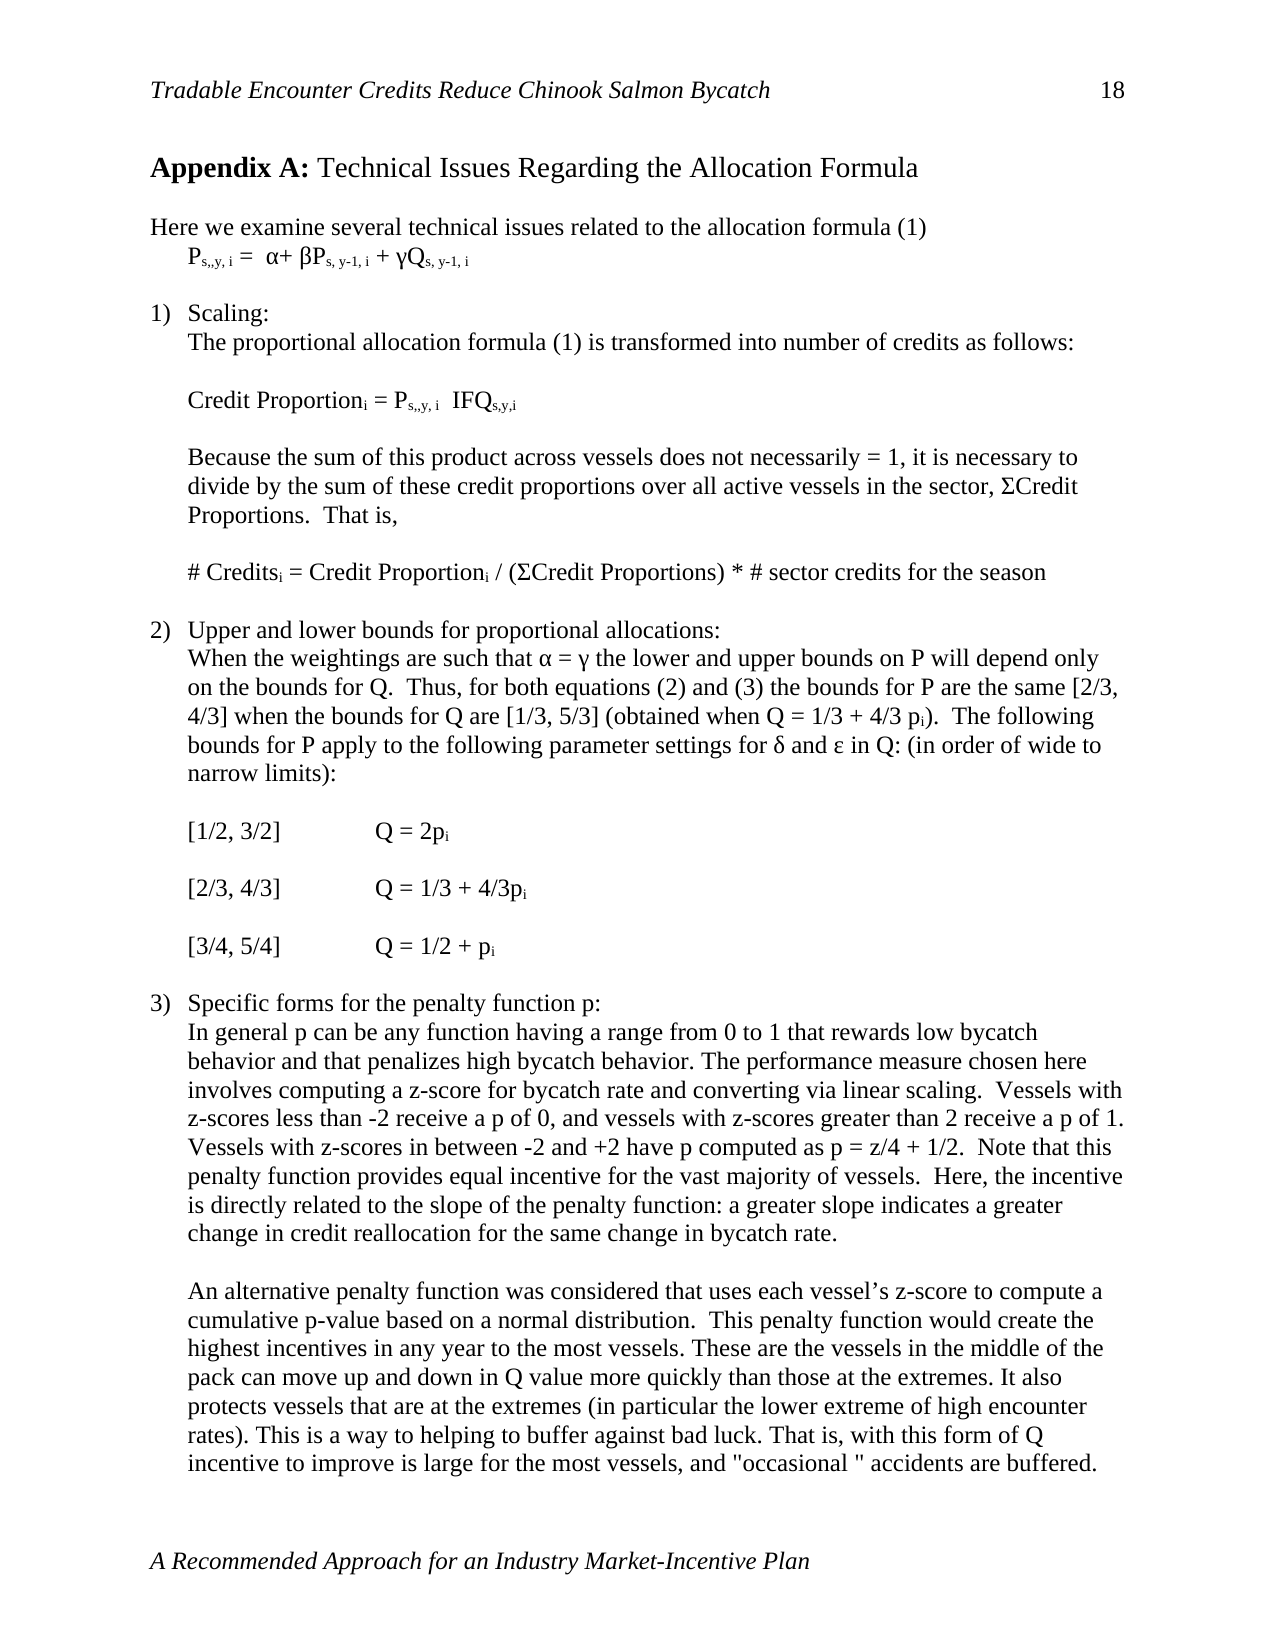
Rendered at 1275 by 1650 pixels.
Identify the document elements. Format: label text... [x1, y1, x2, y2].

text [187, 1276, 1125, 1477]
text 2) Upper and lower bounds for proportional allocations: [150, 615, 1125, 643]
text When the weightings are such that α = γ the lower and upper bounds on P will depend only on the bounds for Q. Thus, for both equations (2) and (3) the bounds for P are the same [2/3, 4/3] when the bounds for Q are [1/3, 5/3] (obtained when Q = 1/3 + 4/3 pi). The following bounds for P apply to the following parameter settings for δ and ε in Q: (in order of wide to narrow limits): [187, 643, 1125, 787]
text In general p can be any function having a range from 0 to 1 that rewards low bycatch behavior and that penalizes high bycatch behavior. The performance measure chosen here involves computing a z-score for bycatch rate and converting via linear scaling. Vessels with z-scores less than -2 receive a p of 0, and vessels with z-scores greater than 2 receive a p of 1. Vessels with z-scores in between -2 and +2 have p computed as p = z/4 + 1/2. Note that this penalty function provides equal incentive for the vast majority of vessels. Here, the incentive is directly related to the slope of the penalty function: a greater slope indicates a greater change in credit reallocation for the same change in bycatch rate. [187, 1017, 1125, 1247]
text Here we examine several technical issues related to the allocation formula (1) [150, 212, 1125, 241]
text 3) Specific forms for the penalty function p: [150, 988, 1125, 1017]
text [1/2, 3/2] Q = 2pi [187, 816, 1125, 845]
text Credit Proportioni = Ps,,y, i IFQs,y,i [150, 385, 1125, 413]
text The proportional allocation formula (1) is transformed into number of credits as follows: [187, 327, 1125, 356]
text 1) Scaling: [150, 298, 1125, 327]
text Appendix A: Technical Issues Regarding the Allocation Formula [150, 150, 1125, 183]
text Because the sum of this product across vessels does not necessarily = 1, it is necessary to divide by the sum of these credit proportions over all active vessels in the sector, ΣCredit Proportions. That is, [187, 442, 1125, 528]
text Ps,,y, i = α+ βPs, y-1, i + γQs, y-1, i [187, 241, 1125, 270]
text [2/3, 4/3] Q = 1/3 + 4/3pi [187, 873, 1125, 902]
text [3/4, 5/4] Q = 1/2 + pi [187, 931, 1125, 960]
text # Creditsi = Credit Proportioni / (ΣCredit Proportions) * # sector credits for the season [187, 557, 1125, 586]
